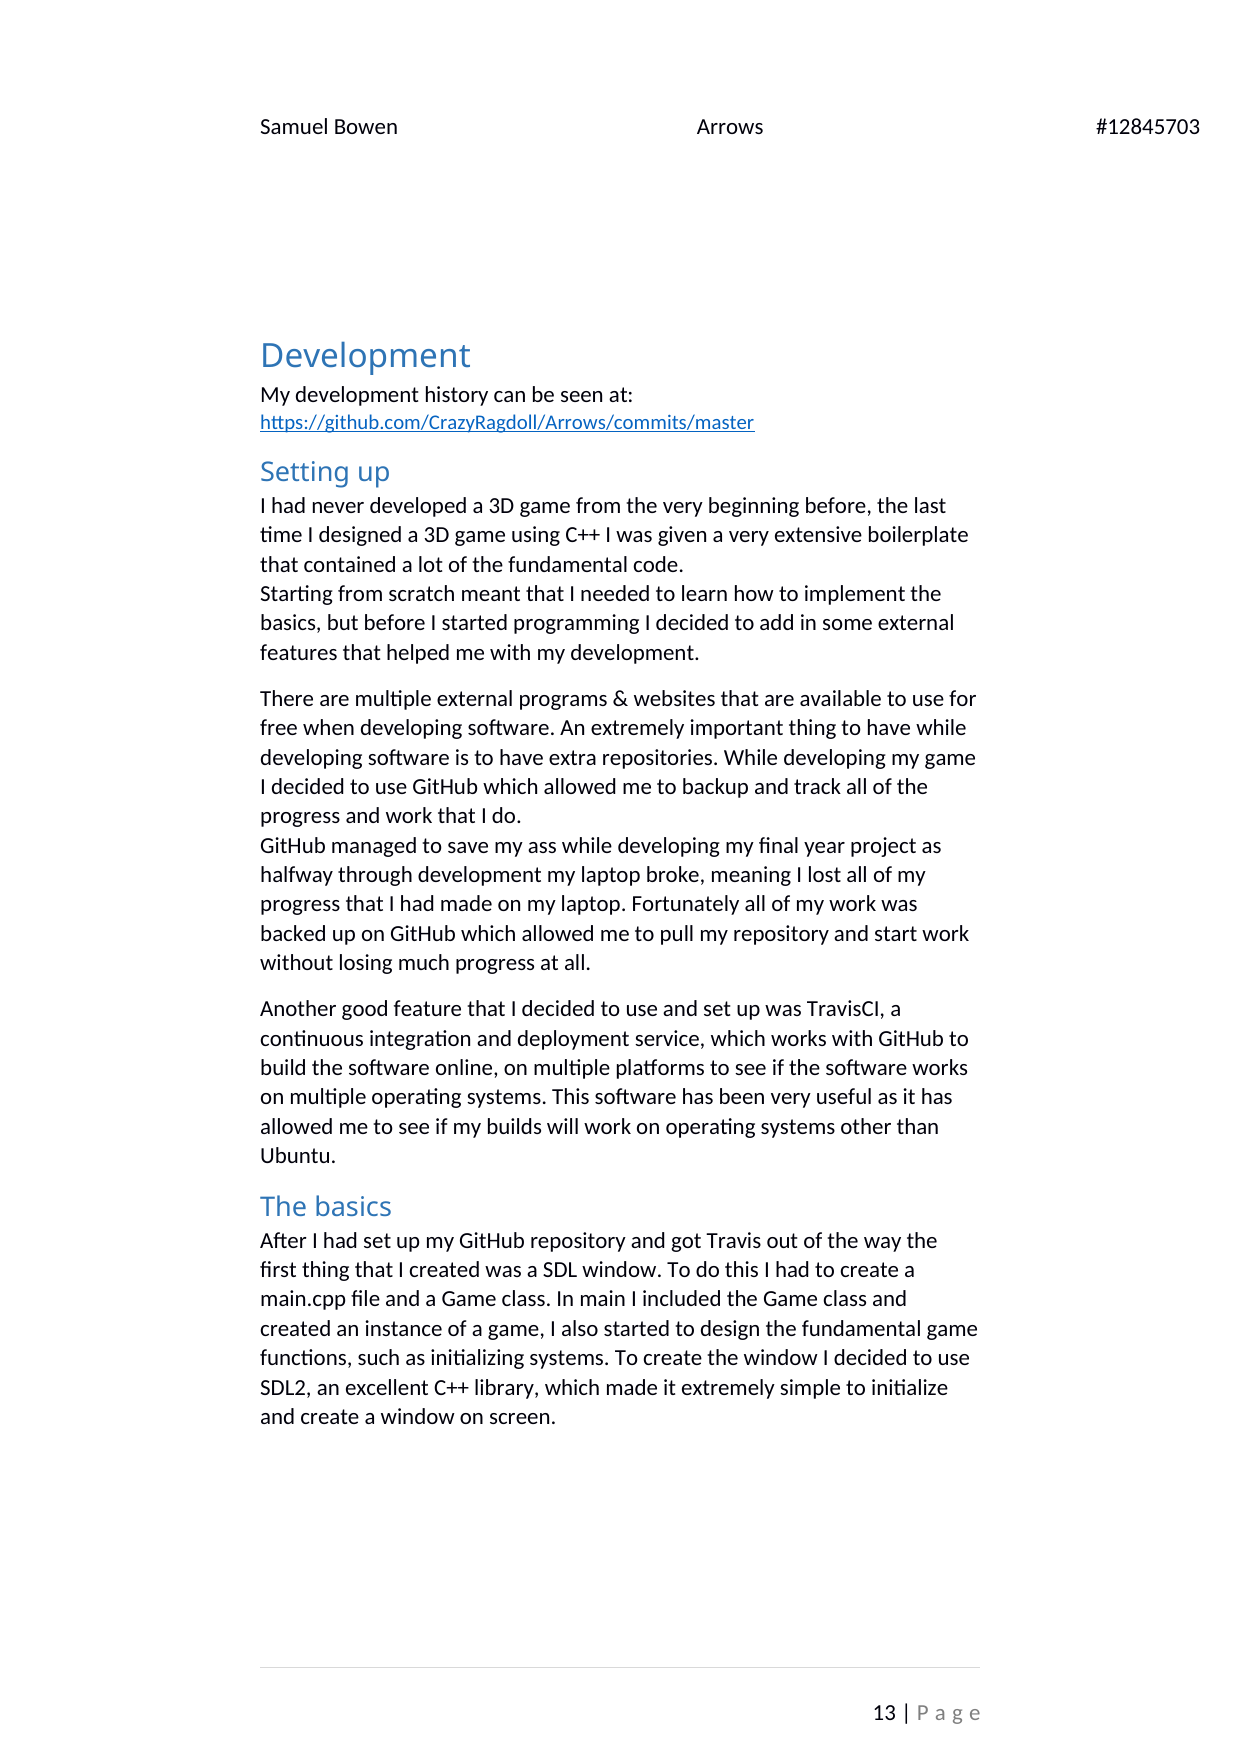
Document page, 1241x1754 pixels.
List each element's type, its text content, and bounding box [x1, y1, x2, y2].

text My development history can be seen at: https://github.com/CrazyRagdoll/Arrows/commits/master [260, 380, 980, 434]
text Another good feature that I decided to use and set up was TravisCI, a continuous integration and deployment service, which works with GitHub to build the software online, on multiple platforms to see if the software works on multiple operating systems. This software has been very useful as it has allowed me to see if my builds will work on operating systems other than Ubuntu. [260, 994, 980, 1169]
subtitle Setting up [260, 452, 980, 489]
text There are multiple external programs & websites that are available to use for free when developing software. An extremely important thing to have while developing software is to have extra repositories. While developing my game I decided to use GitHub which allowed me to backup and track all of the progress and work that I do. GitHub managed to save my ass while developing my final year project as halfway through development my laptop broke, meaning I lost all of my progress that I had made on my laptop. Fortunately all of my work was backed up on GitHub which allowed me to pull my repository and start work without losing much progress at all. [260, 684, 980, 976]
text I had never developed a 3D game from the very beginning before, the last time I designed a 3D game using C++ I was given a very extensive boilerplate that contained a lot of the fundamental code. Starting from scratch meant that I needed to learn how to implement the basics, but before I started programming I decided to add in some external features that helped me with my development. [260, 491, 980, 666]
text After I had set up my GitHub repository and got Travis out of the way the first thing that I created was a SDL window. To do this I had to create a main.cpp file and a Game class. In main I included the Game class and created an instance of a game, I also started to design the fundamental game functions, such as initializing systems. To create the window I decided to use SDL2, an excellent C++ library, which made it extremely simple to initialize and create a window on screen. [260, 1226, 980, 1430]
subtitle The basics [260, 1187, 980, 1224]
subtitle Development [260, 332, 980, 377]
